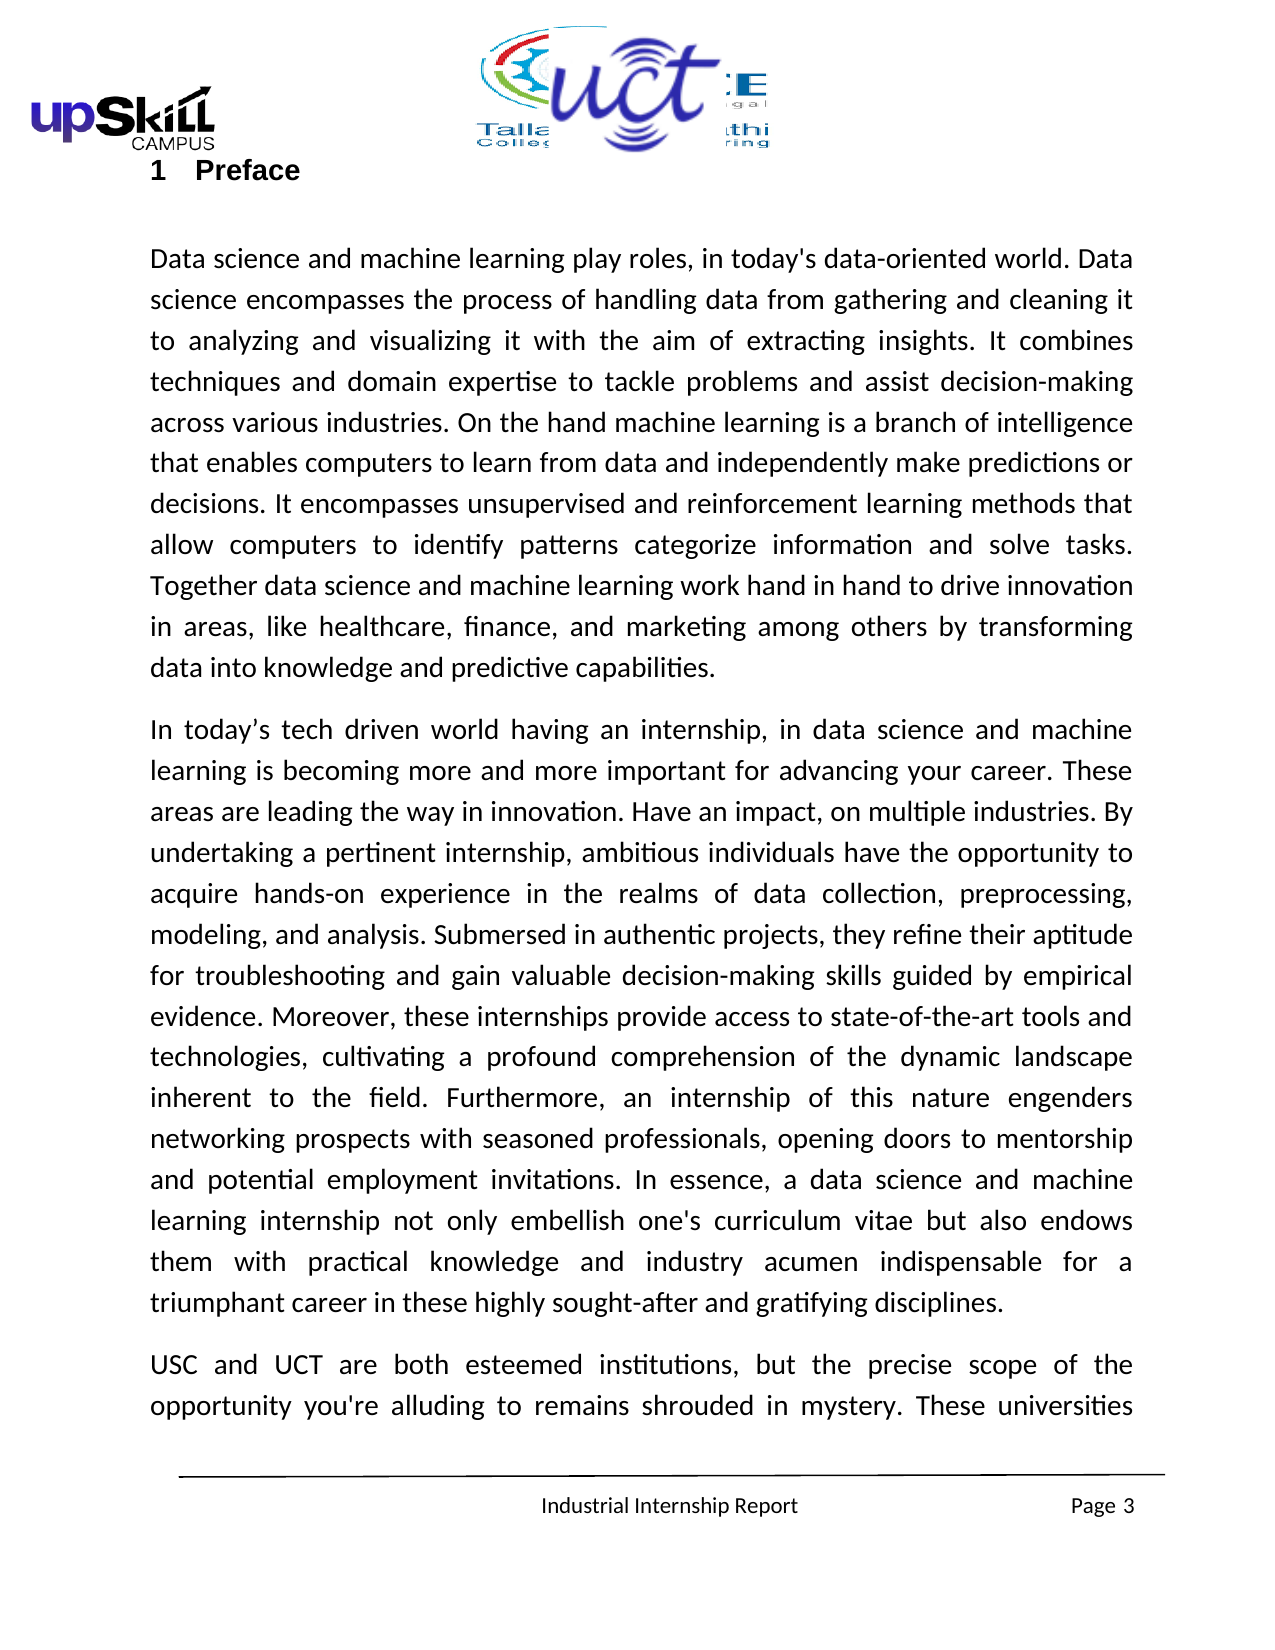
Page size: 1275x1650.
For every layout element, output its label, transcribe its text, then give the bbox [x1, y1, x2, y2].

text Data science and machine learning play roles, in today's data-oriented world. Data science encompasses the process of handling data from gathering and cleaning it to analyzing and visualizing it with the aim of extracting insights. It combines techniques and domain expertise to tackle problems and assist decision-making across various industries. On the hand machine learning is a branch of intelligence that enables computers to learn from data and independently make predictions or decisions. It encompasses unsupervised and reinforcement learning methods that allow computers to identify patterns categorize information and solve tasks. Together data science and machine learning work hand in hand to drive innovation in areas, like healthcare, finance, and marketing among others by transforming data into knowledge and predictive capabilities. [150, 240, 1134, 685]
subtitle Preface [150, 153, 1134, 187]
picture [0, 73, 246, 154]
text In today’s tech driven world having an internship, in data science and machine learning is becoming more and more important for advancing your career. These areas are leading the way in innovation. Have an impact, on multiple industries. By undertaking a pertinent internship, ambitious individuals have the opportunity to acquire hands-on experience in the realms of data collection, preprocessing, modeling, and analysis. Submersed in authentic projects, they refine their aptitude for troubleshooting and gain valuable decision-making skills guided by empirical evidence. Moreover, these internships provide access to state-of-the-art tools and technologies, cultivating a profound comprehension of the dynamic landscape inherent to the field. Furthermore, an internship of this nature engenders networking prospects with seasoned professionals, opening doors to mentorship and potential employment invitations. In essence, a data science and machine learning internship not only embellish one's curriculum vitae but also endows them with practical knowledge and industry acumen indispensable for a triumphant career in these highly sought-after and gratifying disciplines. [150, 711, 1134, 1320]
picture [411, 7, 837, 154]
